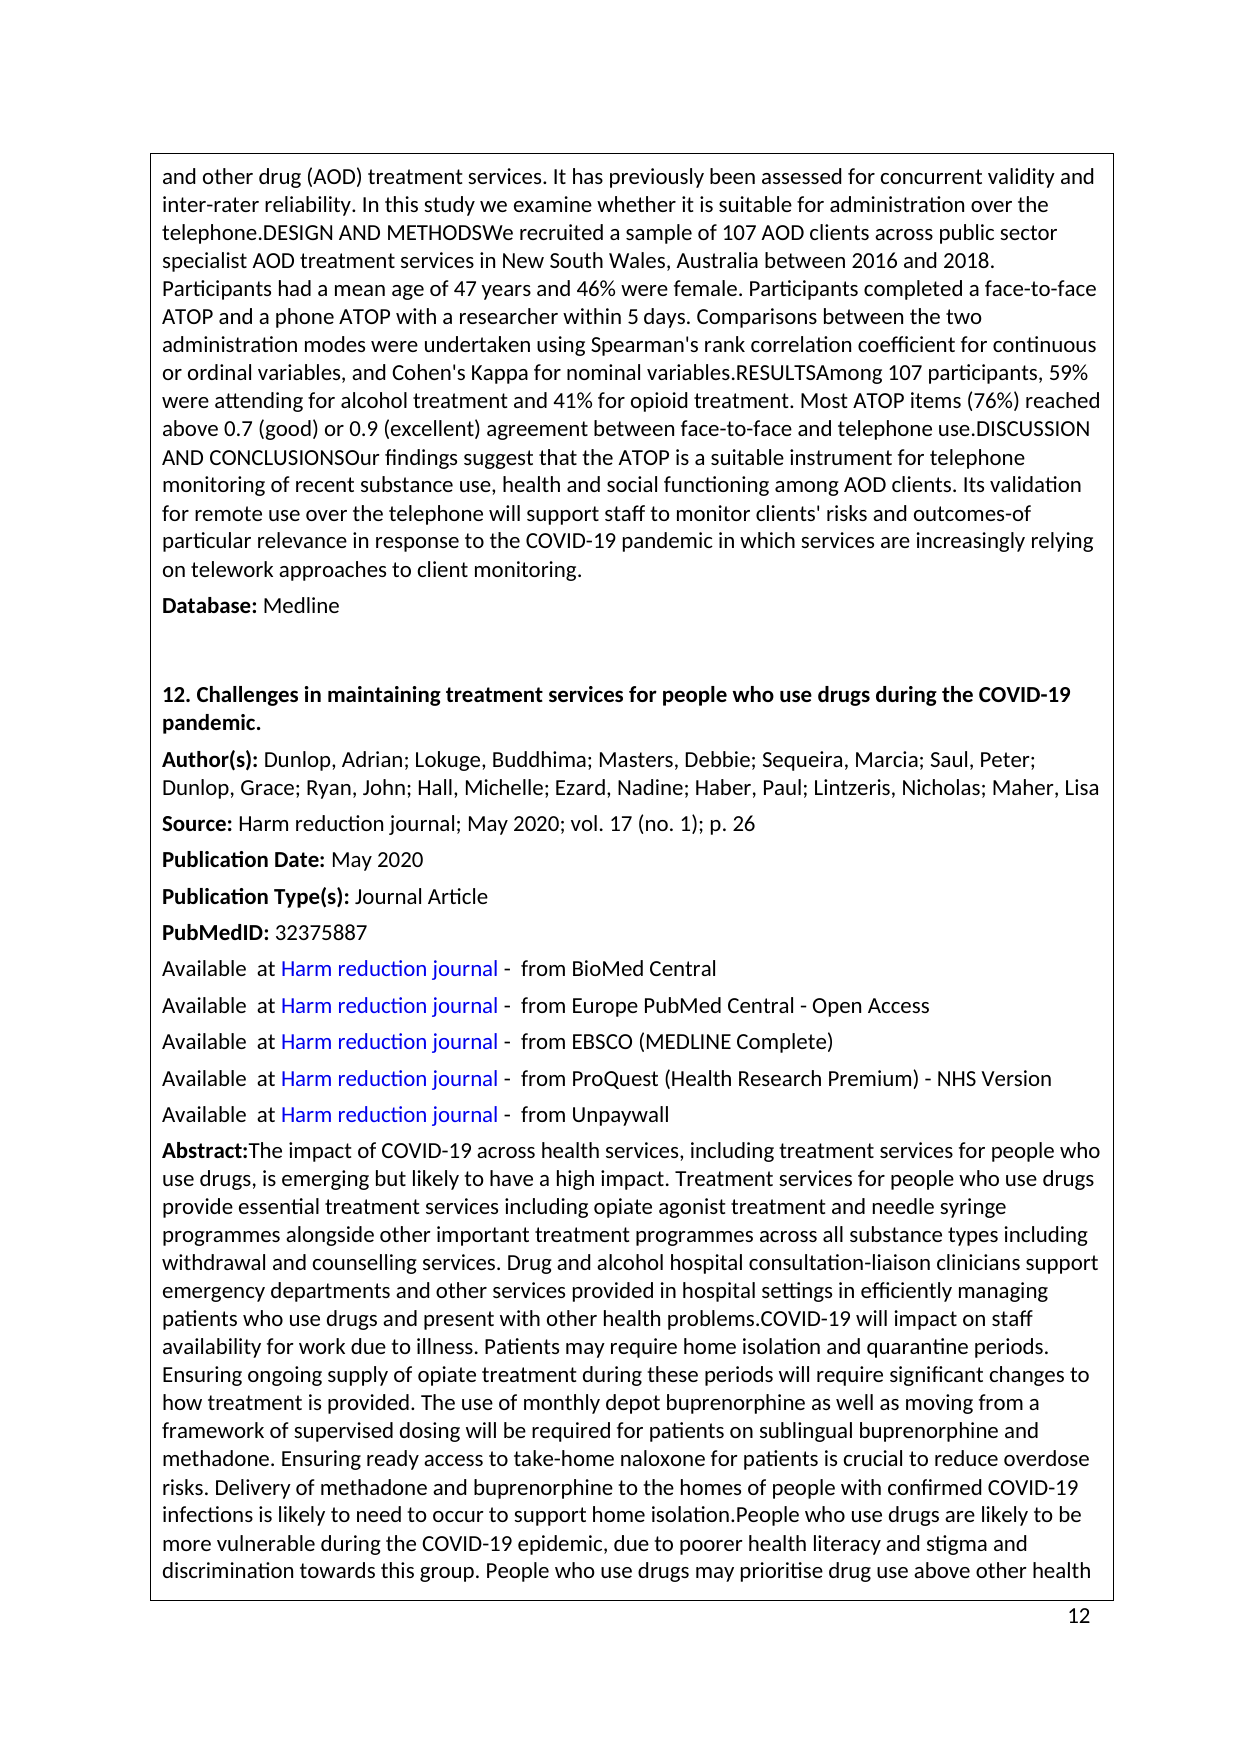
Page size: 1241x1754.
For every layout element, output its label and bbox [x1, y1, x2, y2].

table_cell [151, 154, 1113, 1600]
